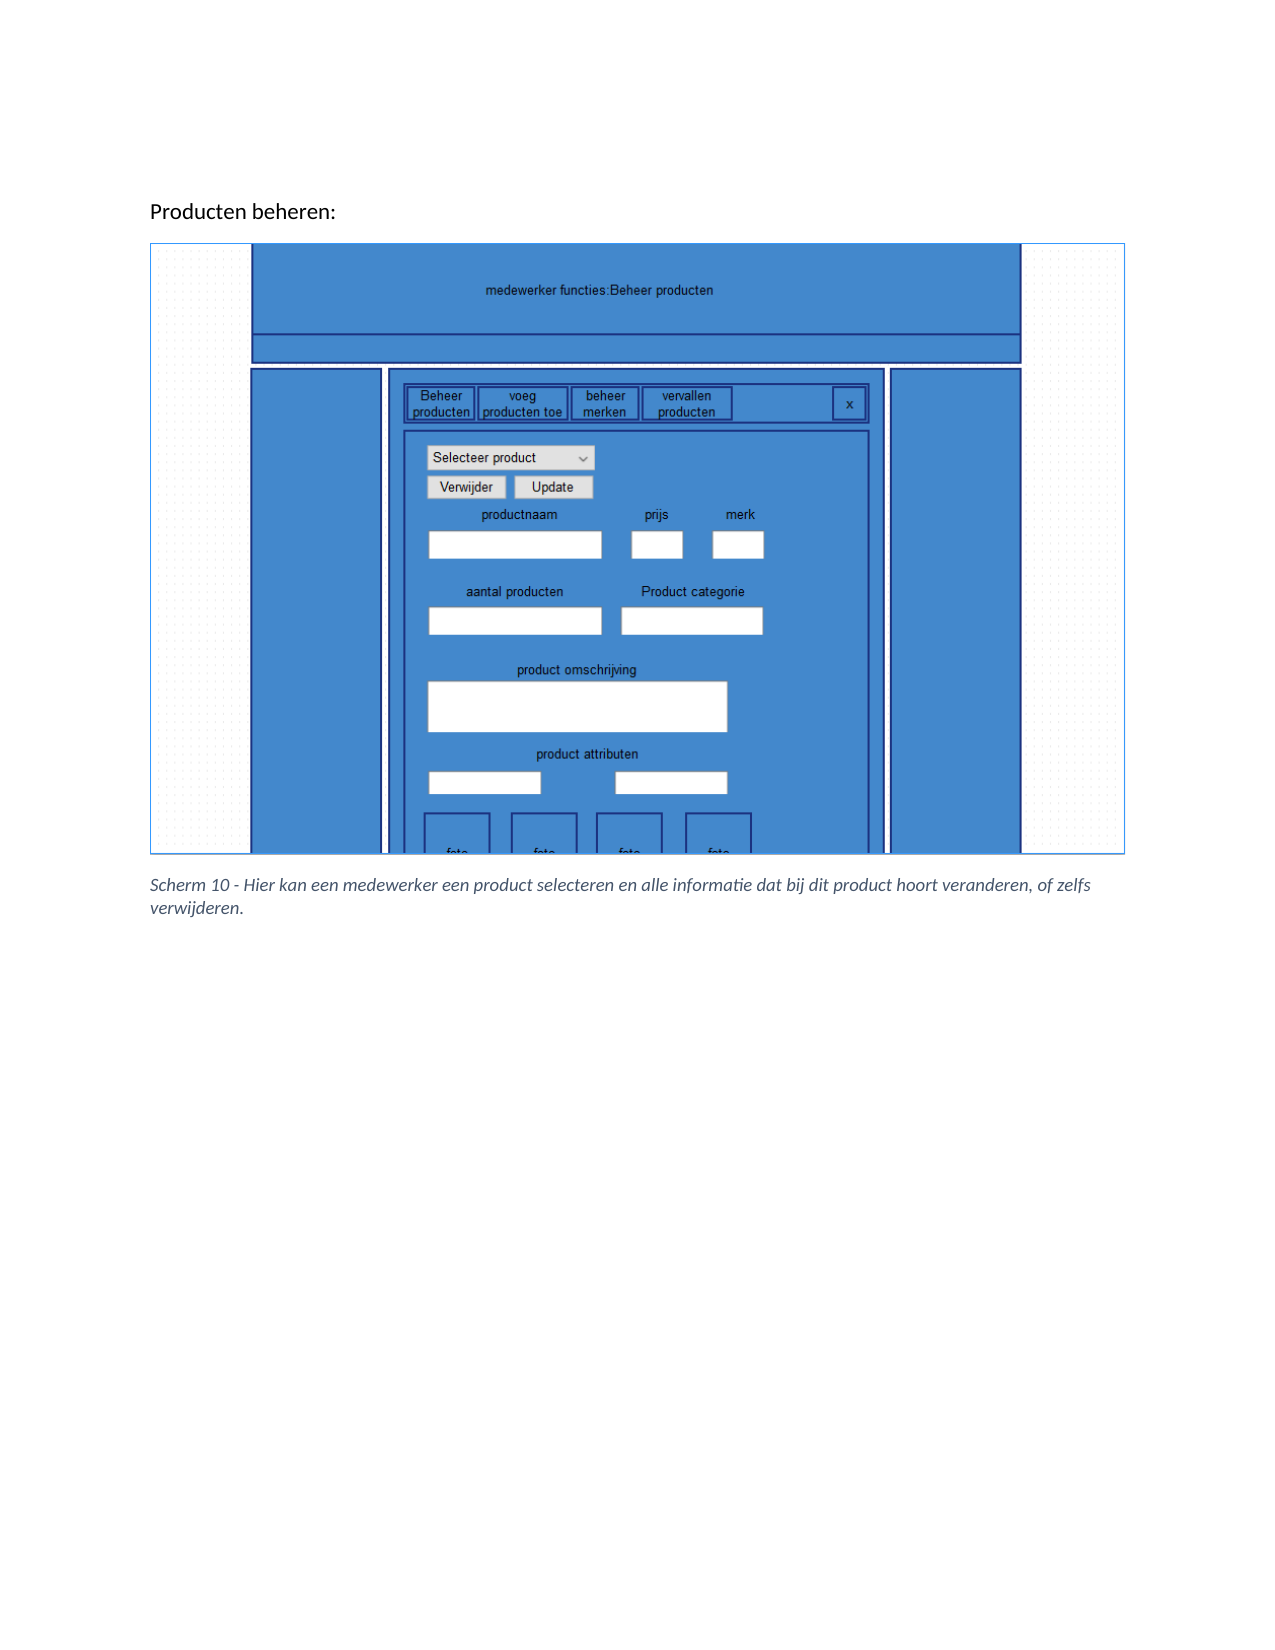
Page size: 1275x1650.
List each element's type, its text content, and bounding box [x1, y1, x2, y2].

text Scherm 10 - Hier kan een medewerker een product selecteren en alle informatie dat bij dit product hoort veranderen, of zelfs verwijderen. [150, 873, 1125, 919]
text Producten beheren: [150, 197, 1125, 225]
picture [150, 243, 1125, 855]
